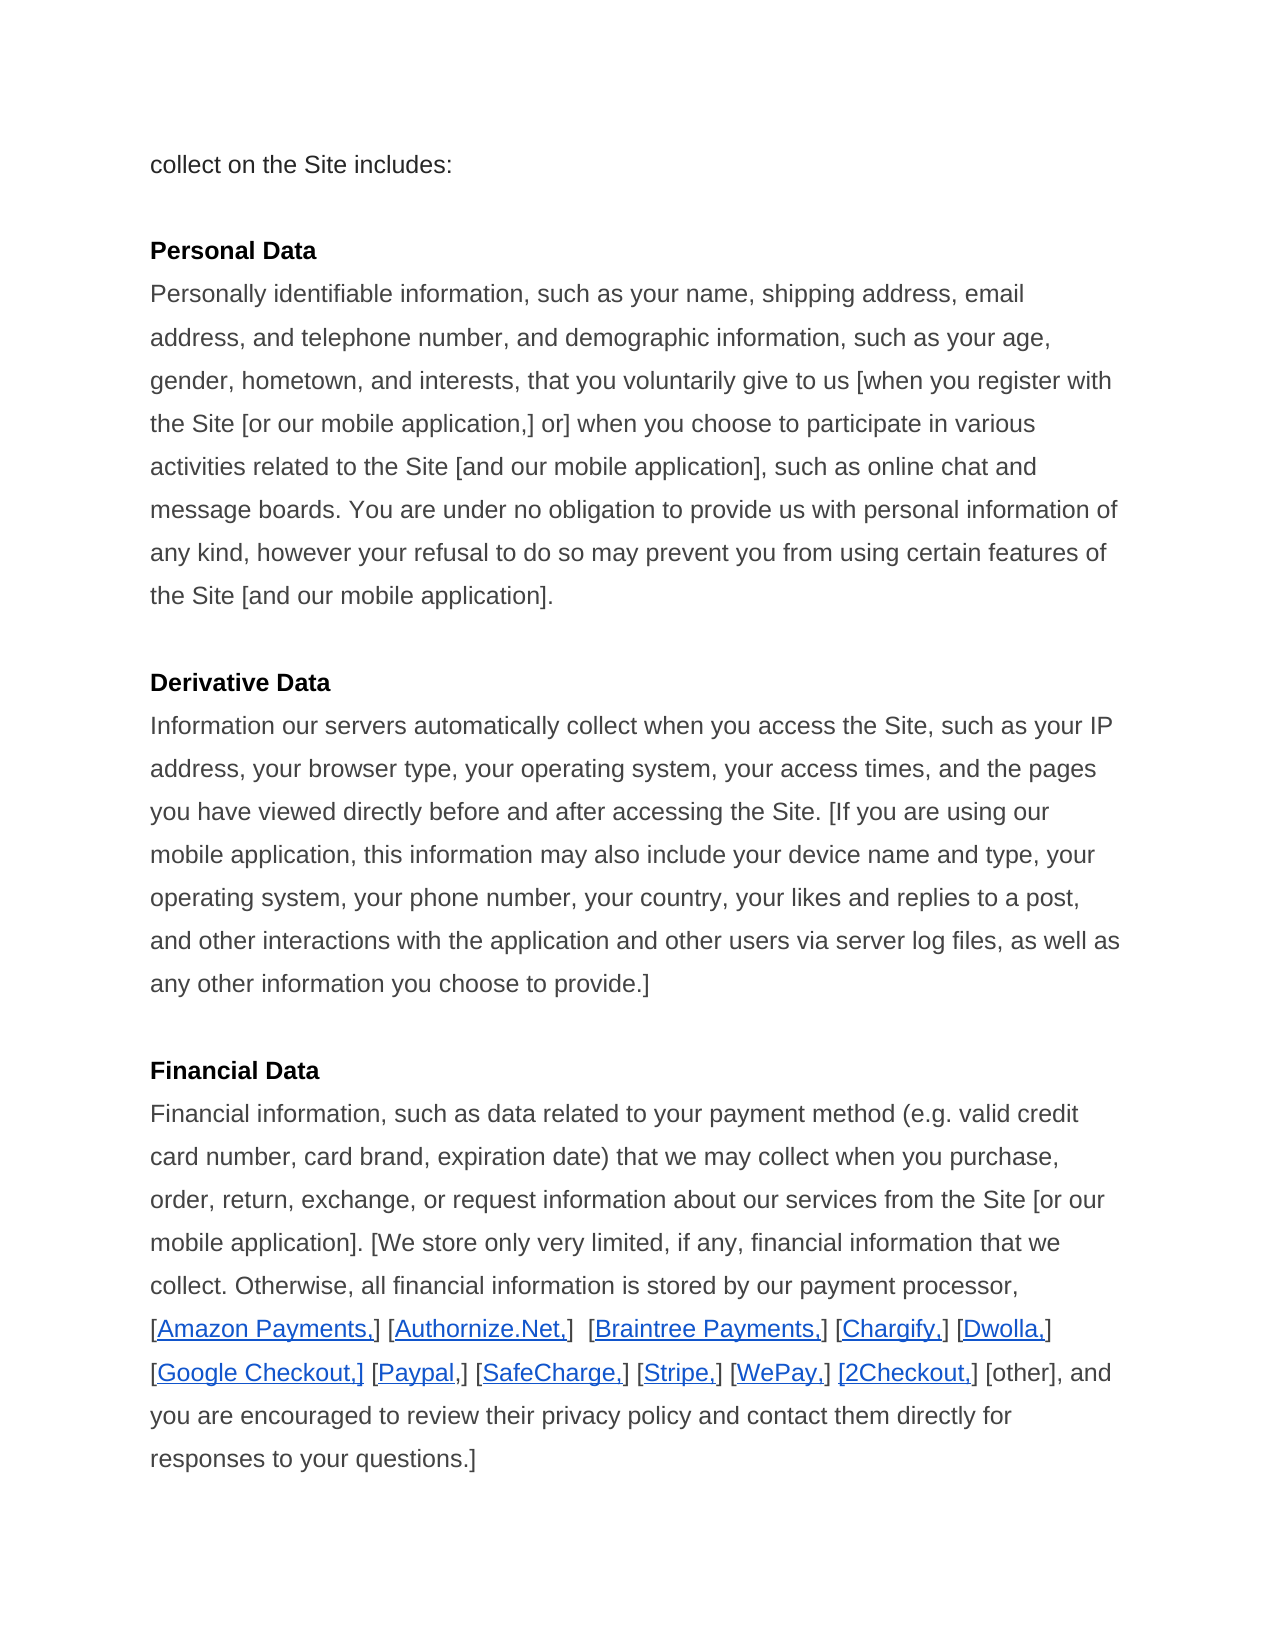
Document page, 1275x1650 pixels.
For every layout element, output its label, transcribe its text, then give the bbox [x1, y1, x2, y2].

text Information our servers automatically collect when you access the Site, such as your IP address, your browser type, your operating system, your access times, and the pages you have viewed directly before and after accessing the Site. [If you are using our mobile application, this information may also include your device name and type, your operating system, your phone number, your country, your likes and replies to a post, and other interactions with the application and other users via server log files, as well as any other information you choose to provide.] [150, 711, 1125, 998]
text Financial information, such as data related to your payment method (e.g. valid credit card number, card brand, expiration date) that we may collect when you purchase, order, return, exchange, or request information about our services from the Site [or our mobile application]. [We store only very limited, if any, financial information that we collect. Otherwise, all financial information is stored by our payment processor, [Amazon Payments,] [Authornize.Net,] [Braintree Payments,] [Chargify,] [Dwolla,] [Google Checkout,] [Paypal,] [SafeCharge,] [Stripe,] [WePay,] [2Checkout,] [other], and you are encouraged to review their privacy policy and contact them directly for responses to your questions.] [150, 1099, 1125, 1472]
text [150, 150, 1125, 179]
subtitle Financial Data [150, 1056, 1125, 1084]
text Personally identifiable information, such as your name, shipping address, email address, and telephone number, and demographic information, such as your age, gender, hometown, and interests, that you voluntarily give to us [when you register with the Site [or our mobile application,] or] when you choose to participate in various activities related to the Site [and our mobile application], such as online chat and message boards. You are under no obligation to provide us with personal information of any kind, however your refusal to do so may prevent you from using certain features of the Site [and our mobile application]. [150, 279, 1125, 610]
subtitle Personal Data [150, 236, 1125, 265]
subtitle Derivative Data [150, 667, 1125, 696]
